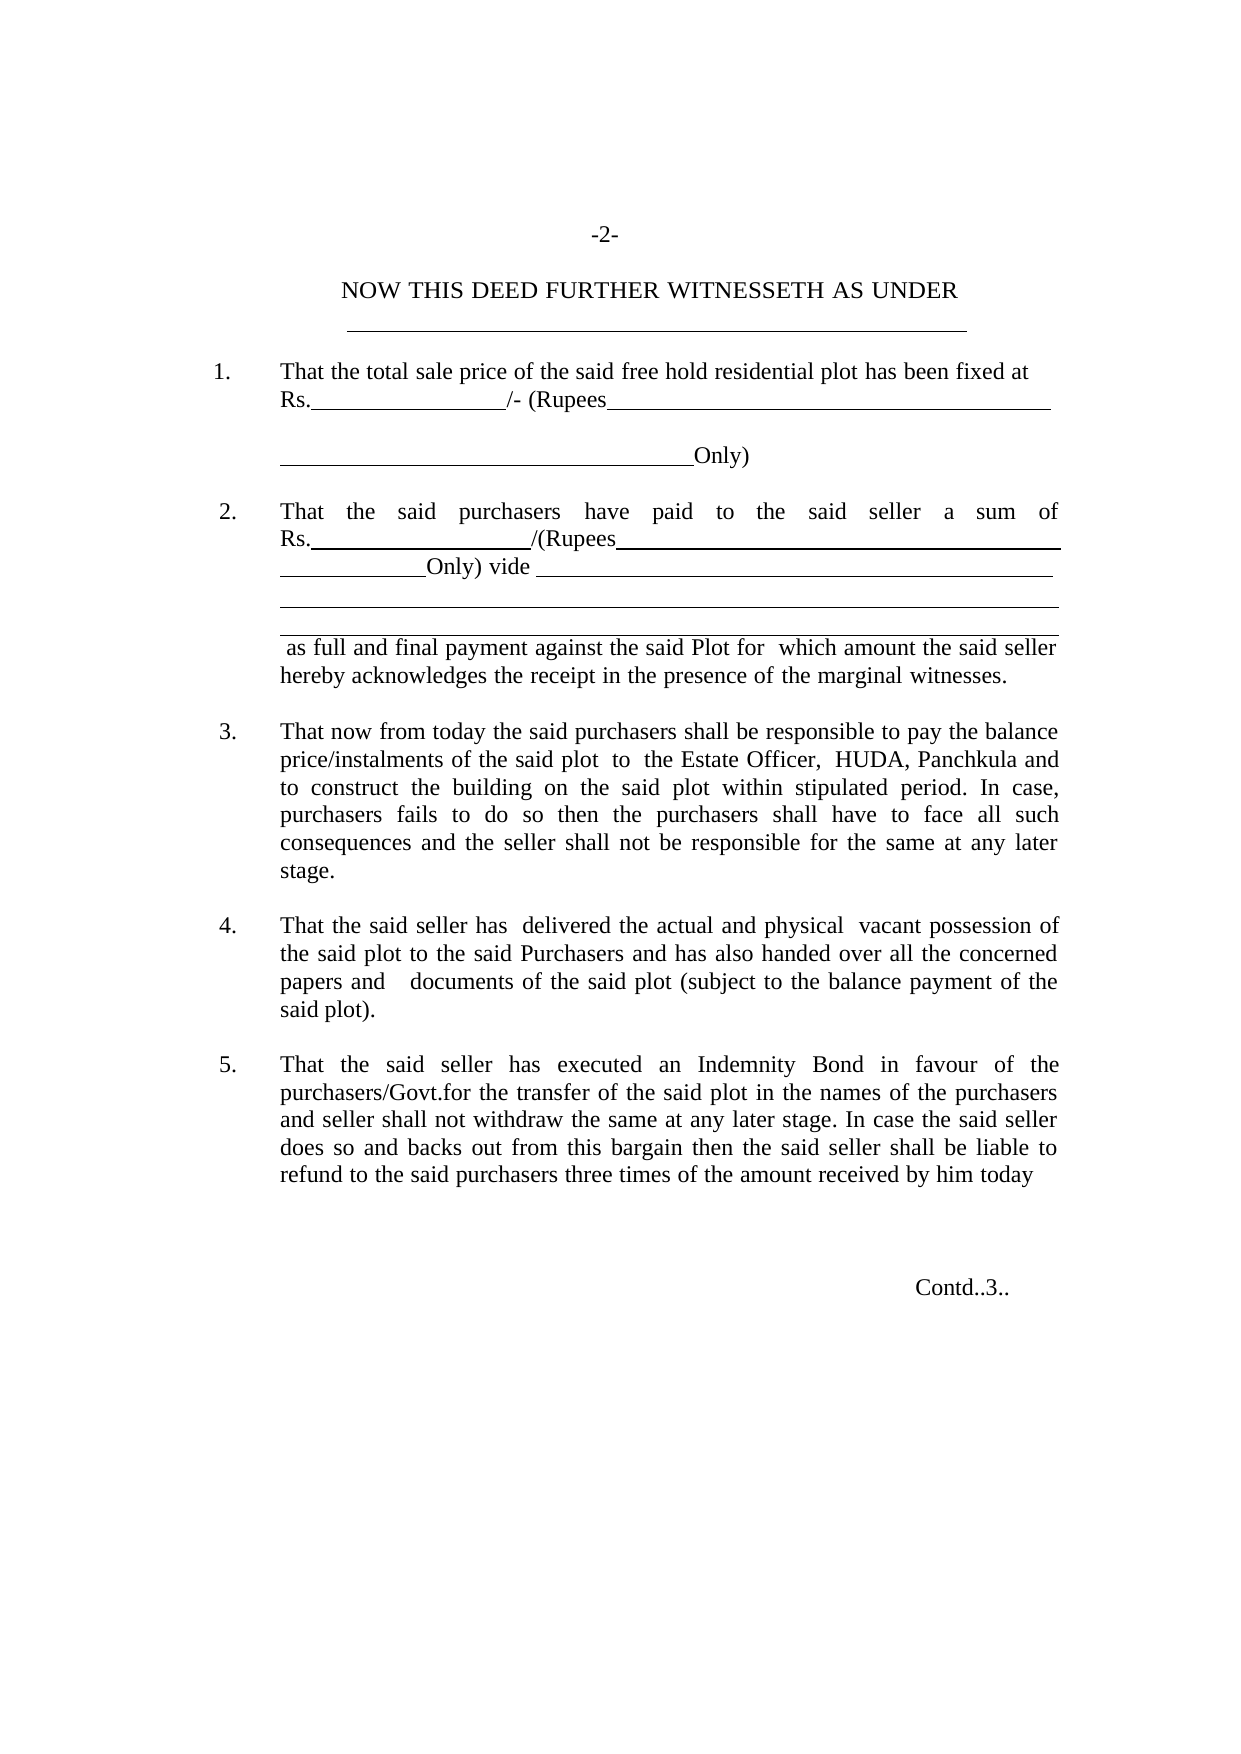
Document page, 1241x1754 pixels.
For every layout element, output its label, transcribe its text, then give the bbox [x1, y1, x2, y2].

text Only) vide [280, 552, 1073, 579]
text -2- [454, 220, 756, 248]
text as full and final payment against the said Plot for which amount the said seller [286, 628, 1073, 661]
list That the total sale price of the said free hold residential plot has been fixed at Rs. /- (Rupees [213, 357, 1052, 413]
list That the said seller has delivered the actual and physical vacant possession of the said plot to the said Purchasers and has also handed over all the concerned papers and documents of the said plot (subject to the balance payment of the said plot). [219, 911, 1059, 1022]
text Contd..3.. [169, 1273, 1009, 1300]
list That now from today the said purchasers shall be responsible to pay the balance price/instalments of the said plot to the Estate Officer, HUDA, Panchkula and to construct the building on the said plot within stipulated period. In case, purchasers fails to do so then the purchasers shall have to face all such consequences and the seller shall not be responsible for the same at any later stage. [219, 717, 1059, 884]
text Only) [280, 441, 1073, 468]
text NOW THIS DEED FURTHER WITNESSETH AS UNDER [341, 277, 1073, 304]
list That the said seller has executed an Indemnity Bond in favour of the purchasers/Govt.for the transfer of the said plot in the names of the purchasers and seller shall not withdraw the same at any later stage. In case the said seller does so and backs out from this bargain then the said seller shall be liable to refund to the said purchasers three times of the amount received by him today [219, 1050, 1060, 1188]
text hereby acknowledges the receipt in the presence of the marginal witnesses. [280, 661, 1073, 689]
list That the said purchasers have paid to the said seller a sum of Rs. /(Rupees [219, 497, 1062, 552]
